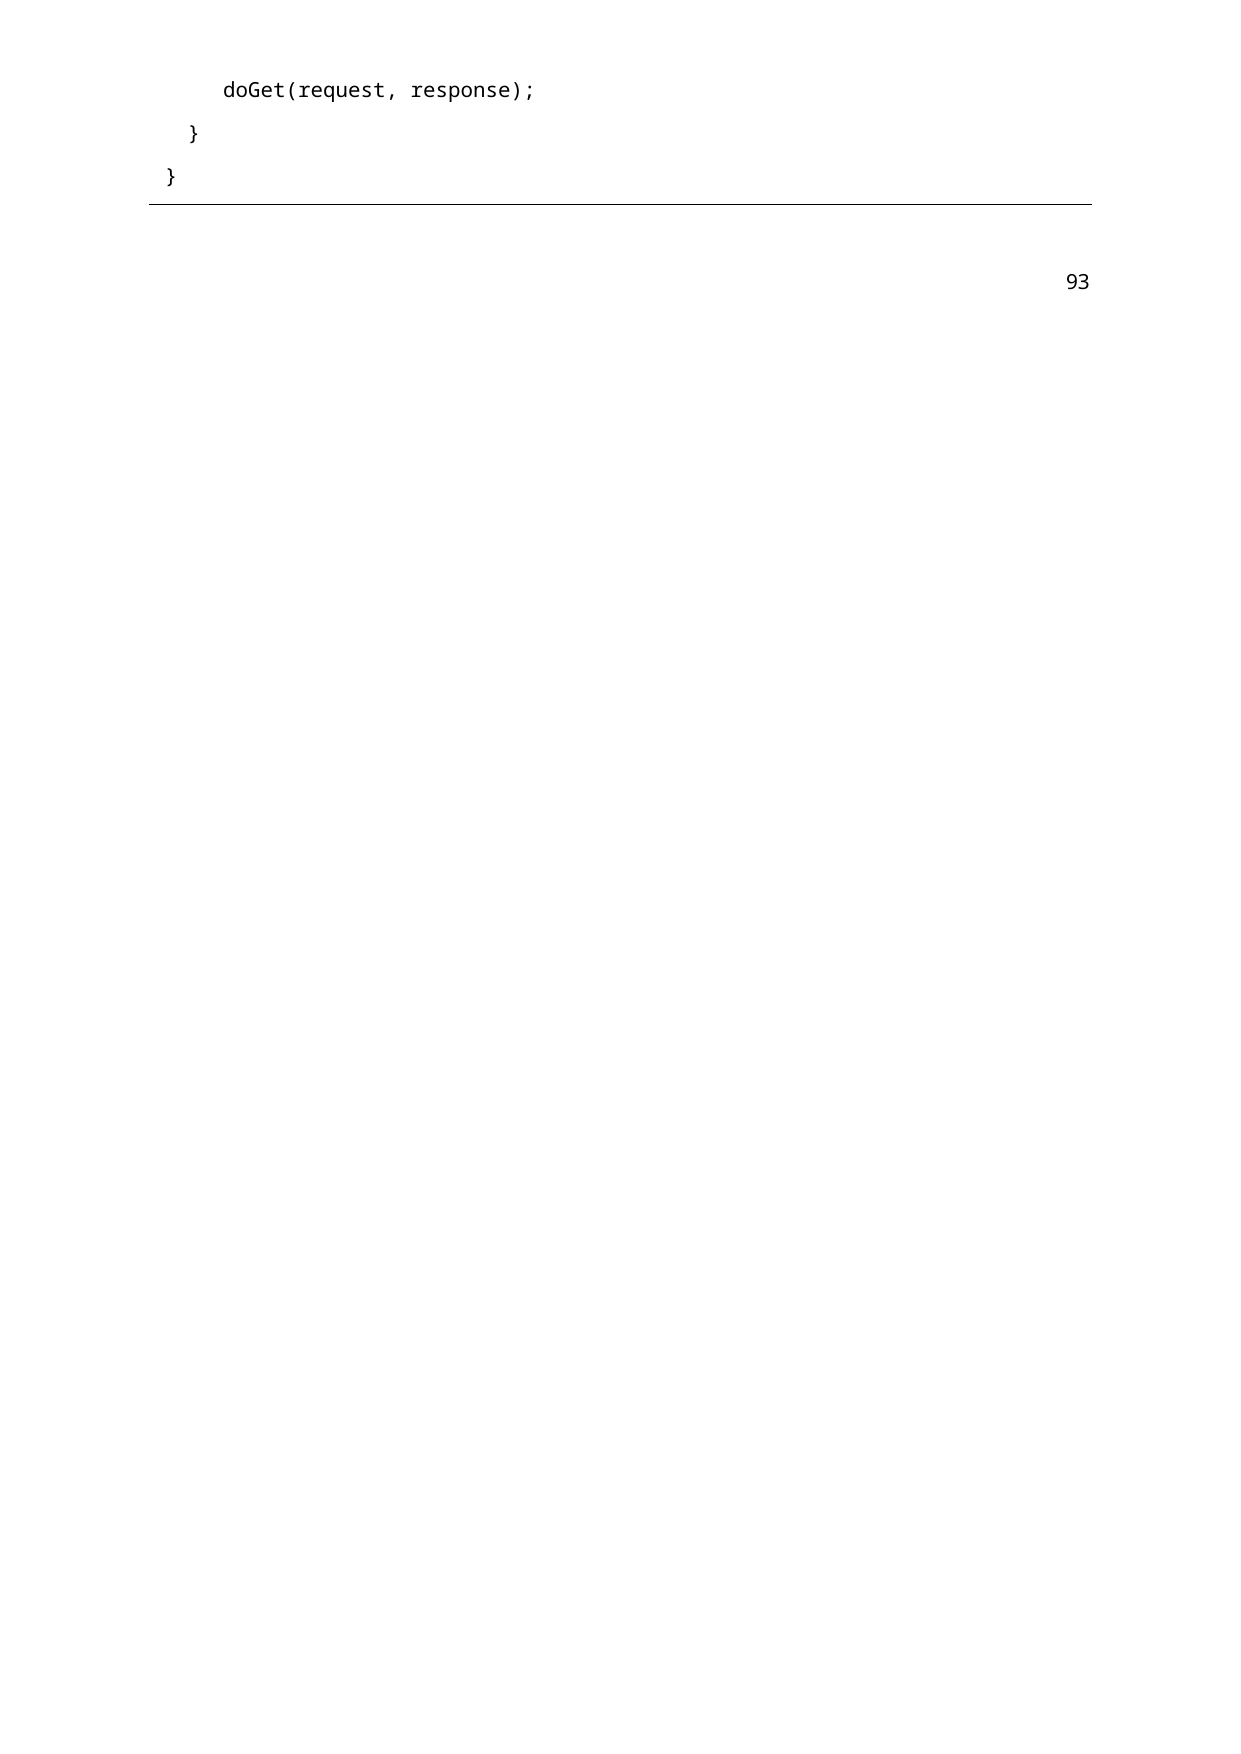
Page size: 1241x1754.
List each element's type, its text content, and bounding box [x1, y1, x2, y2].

text } [164, 161, 1090, 189]
text } [187, 118, 1090, 146]
text 93 [150, 267, 1089, 296]
text doGet(request, response); [223, 75, 1090, 103]
